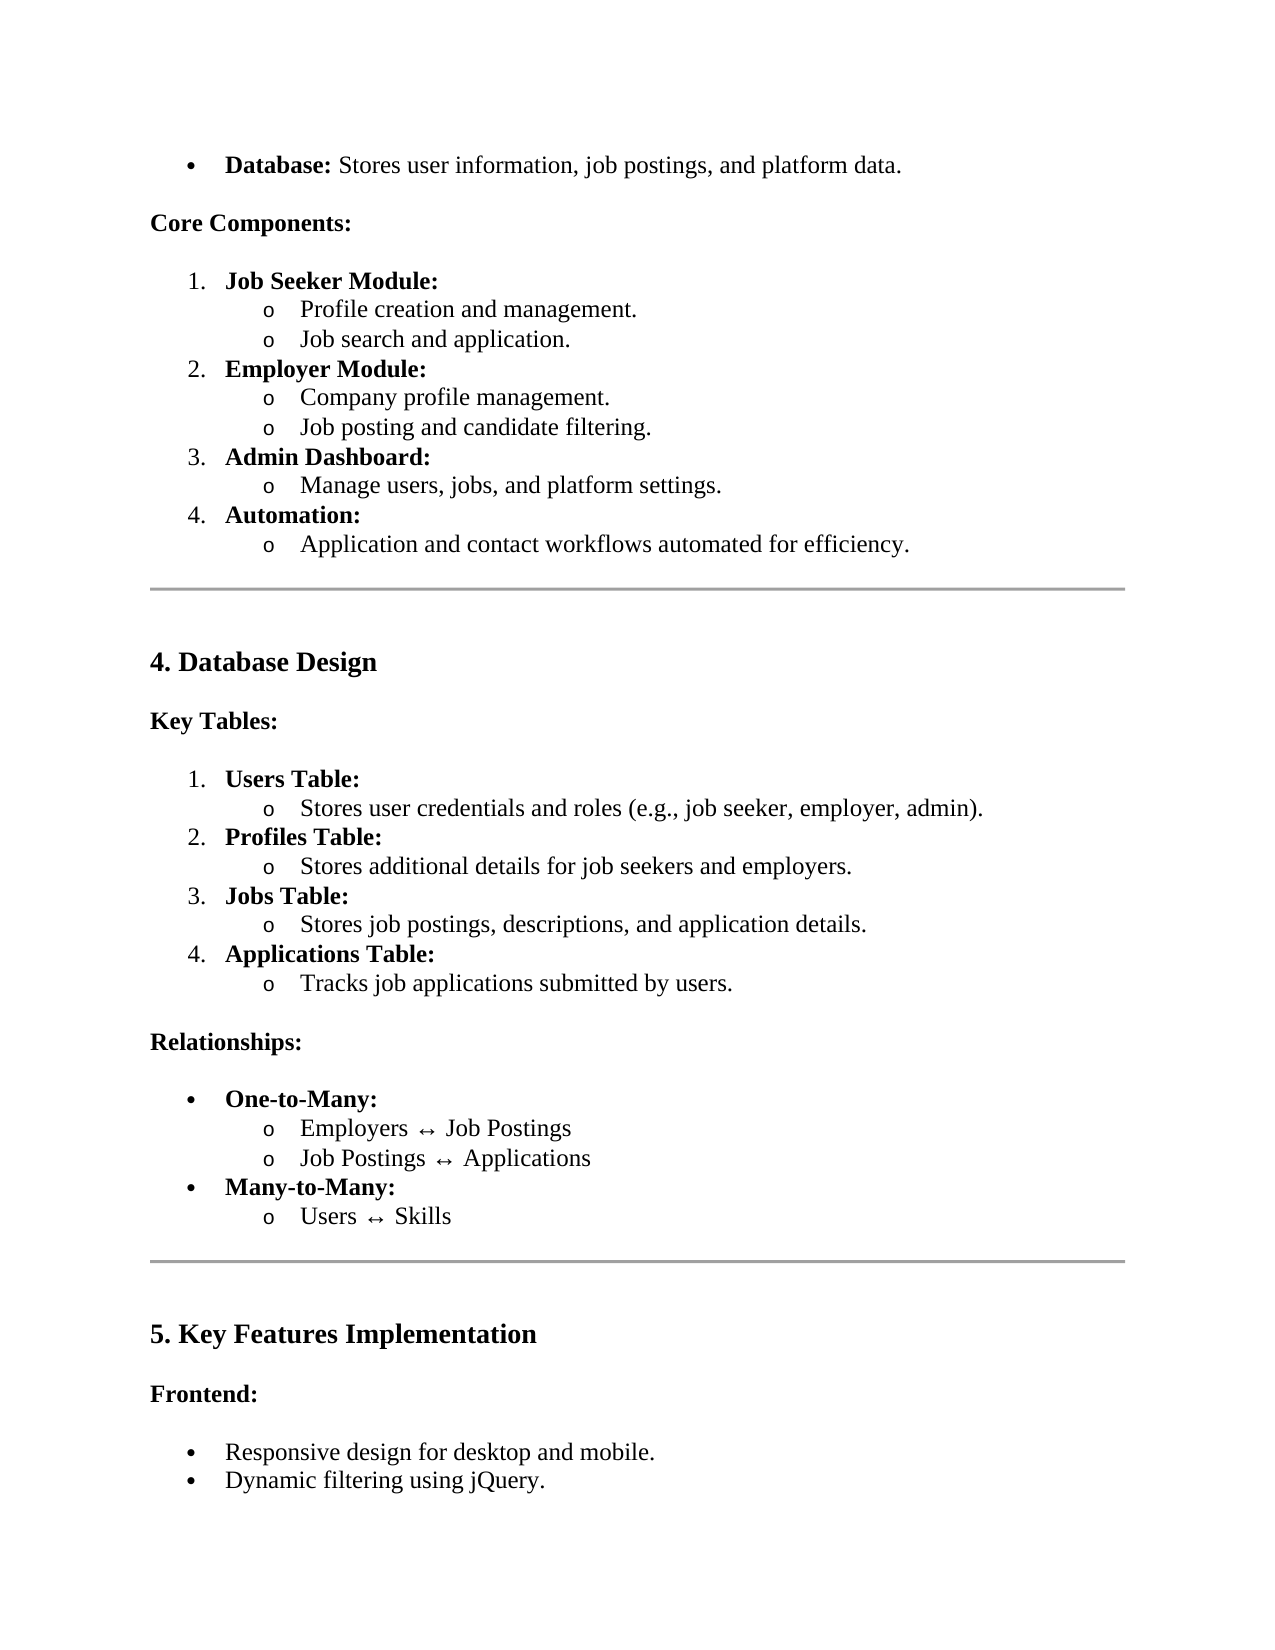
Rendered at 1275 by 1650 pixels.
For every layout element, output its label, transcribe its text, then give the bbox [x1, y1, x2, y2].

list Employer Module: [187, 354, 1125, 382]
list Automation: [187, 500, 1125, 529]
list Stores additional details for job seekers and employers. [262, 851, 1125, 881]
list Manage users, jobs, and platform settings. [262, 470, 1125, 500]
text Frontend: [150, 1379, 1125, 1407]
list Job Postings ↔ Applications [262, 1143, 1125, 1172]
list Many-to-Many: [187, 1172, 1125, 1201]
list Admin Dashboard: [187, 442, 1125, 470]
text Relationships: [150, 1027, 1125, 1055]
list Applications Table: [187, 939, 1125, 968]
list Employers ↔ Job Postings [262, 1113, 1125, 1143]
list Profiles Table: [187, 822, 1125, 851]
list Users Table: [187, 764, 1125, 793]
list Dynamic filtering using jQuery. [187, 1465, 1125, 1494]
list Tracks job applications submitted by users. [262, 968, 1125, 997]
list Stores job postings, descriptions, and application details. [262, 909, 1125, 939]
list One-to-Many: [187, 1084, 1125, 1113]
text 4. Database Design [150, 645, 1125, 677]
list Job search and application. [262, 324, 1125, 354]
text Core Components: [150, 208, 1125, 237]
list Jobs Table: [187, 881, 1125, 909]
list Responsive design for desktop and mobile. [187, 1437, 1125, 1465]
list Profile creation and management. [262, 294, 1125, 324]
list Company profile management. [262, 382, 1125, 412]
list Job Seeker Module: [187, 266, 1125, 294]
list Users ↔ Skills [262, 1201, 1125, 1231]
list Job posting and candidate filtering. [262, 412, 1125, 442]
text Key Tables: [150, 706, 1125, 735]
list Database: Stores user information, job postings, and platform data. [187, 150, 1125, 179]
list Stores user credentials and roles (e.g., job seeker, employer, admin). [262, 793, 1125, 822]
text 5. Key Features Implementation [150, 1317, 1125, 1349]
list Application and contact workflows automated for efficiency. [262, 529, 1125, 558]
